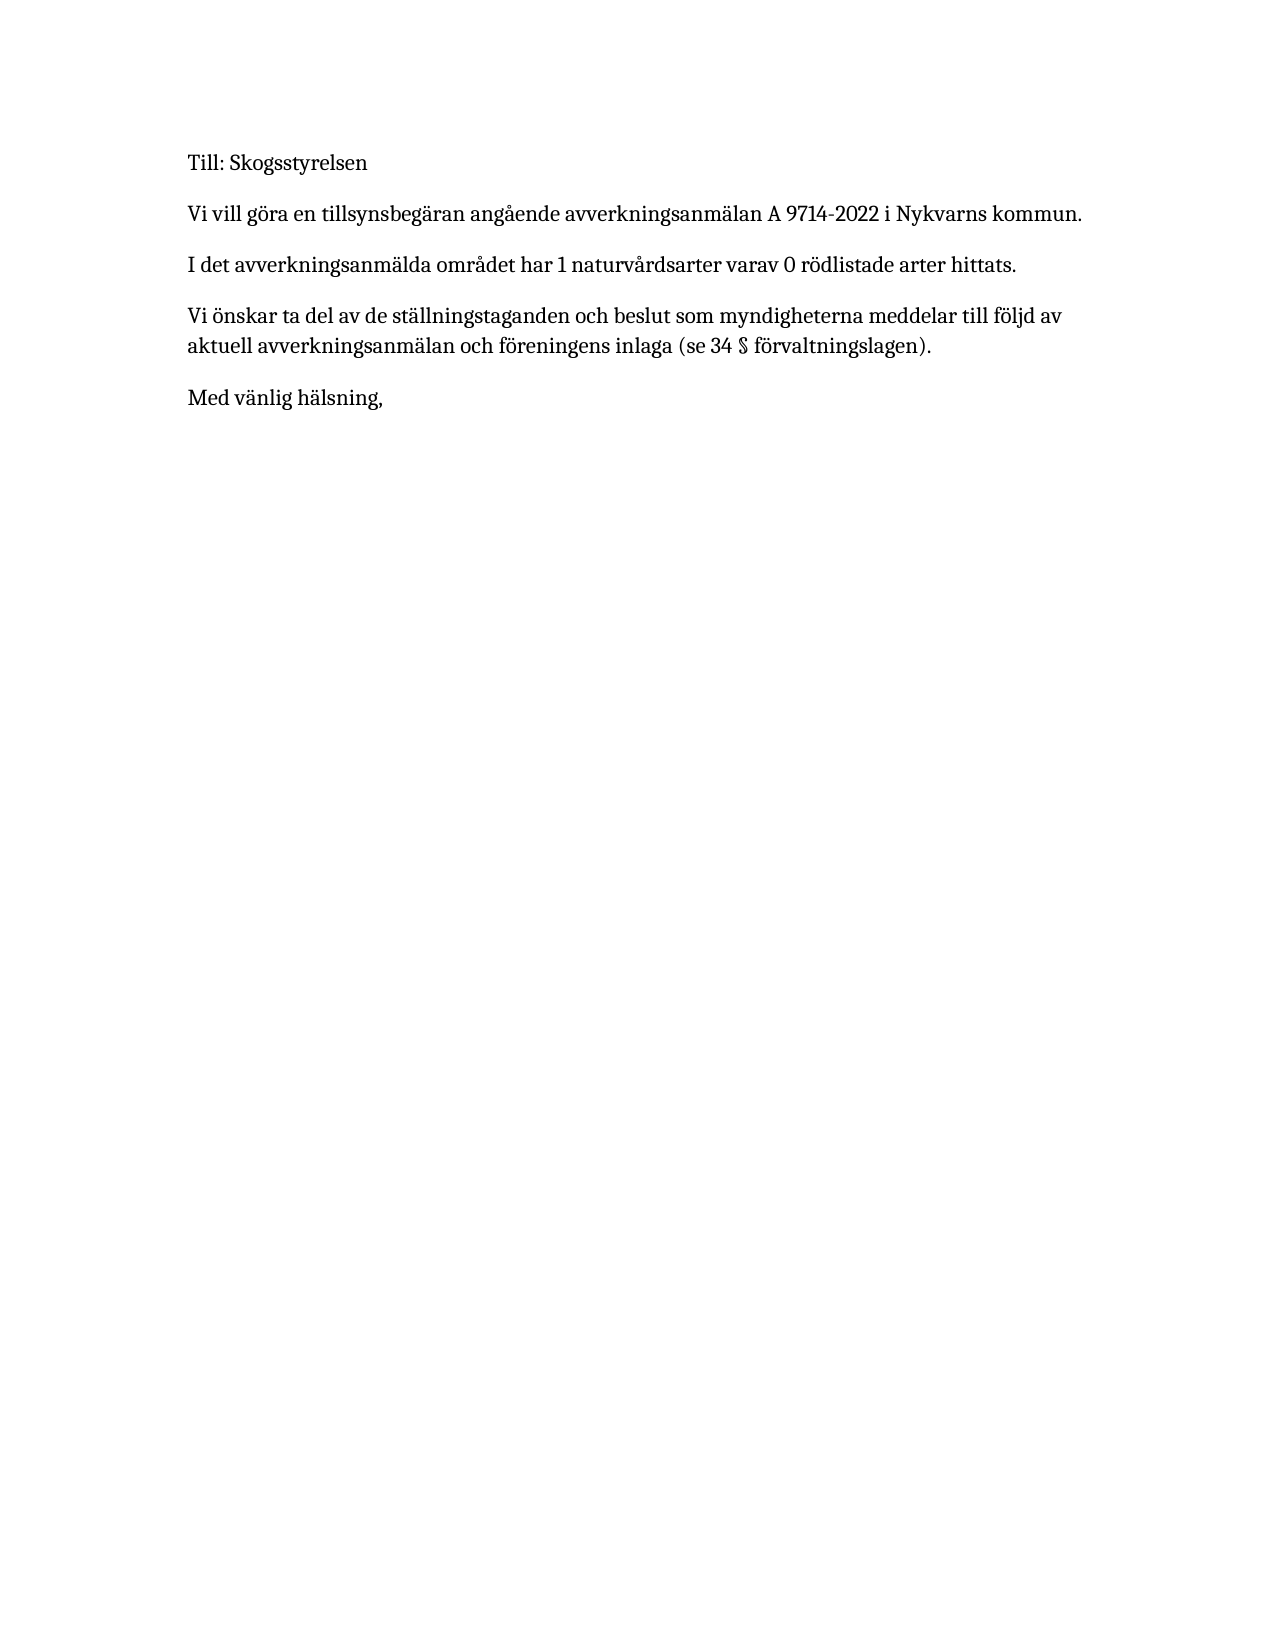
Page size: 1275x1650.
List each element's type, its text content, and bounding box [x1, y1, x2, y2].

text I det avverkningsanmälda området har 1 naturvårdsarter varav 0 rödlistade arter hittats. [187, 252, 1087, 278]
text Vi vill göra en tillsynsbegäran angående avverkningsanmälan A 9714-2022 i Nykvarns kommun. [187, 201, 1087, 227]
text Till: Skogsstyrelsen [187, 150, 1087, 176]
text Vi önskar ta del av de ställningstaganden och beslut som myndigheterna meddelar till följd av aktuell avverkningsanmälan och föreningens inlaga (se 34 § förvaltningslagen). [187, 303, 1087, 360]
text Med vänlig hälsning, [187, 384, 1087, 441]
